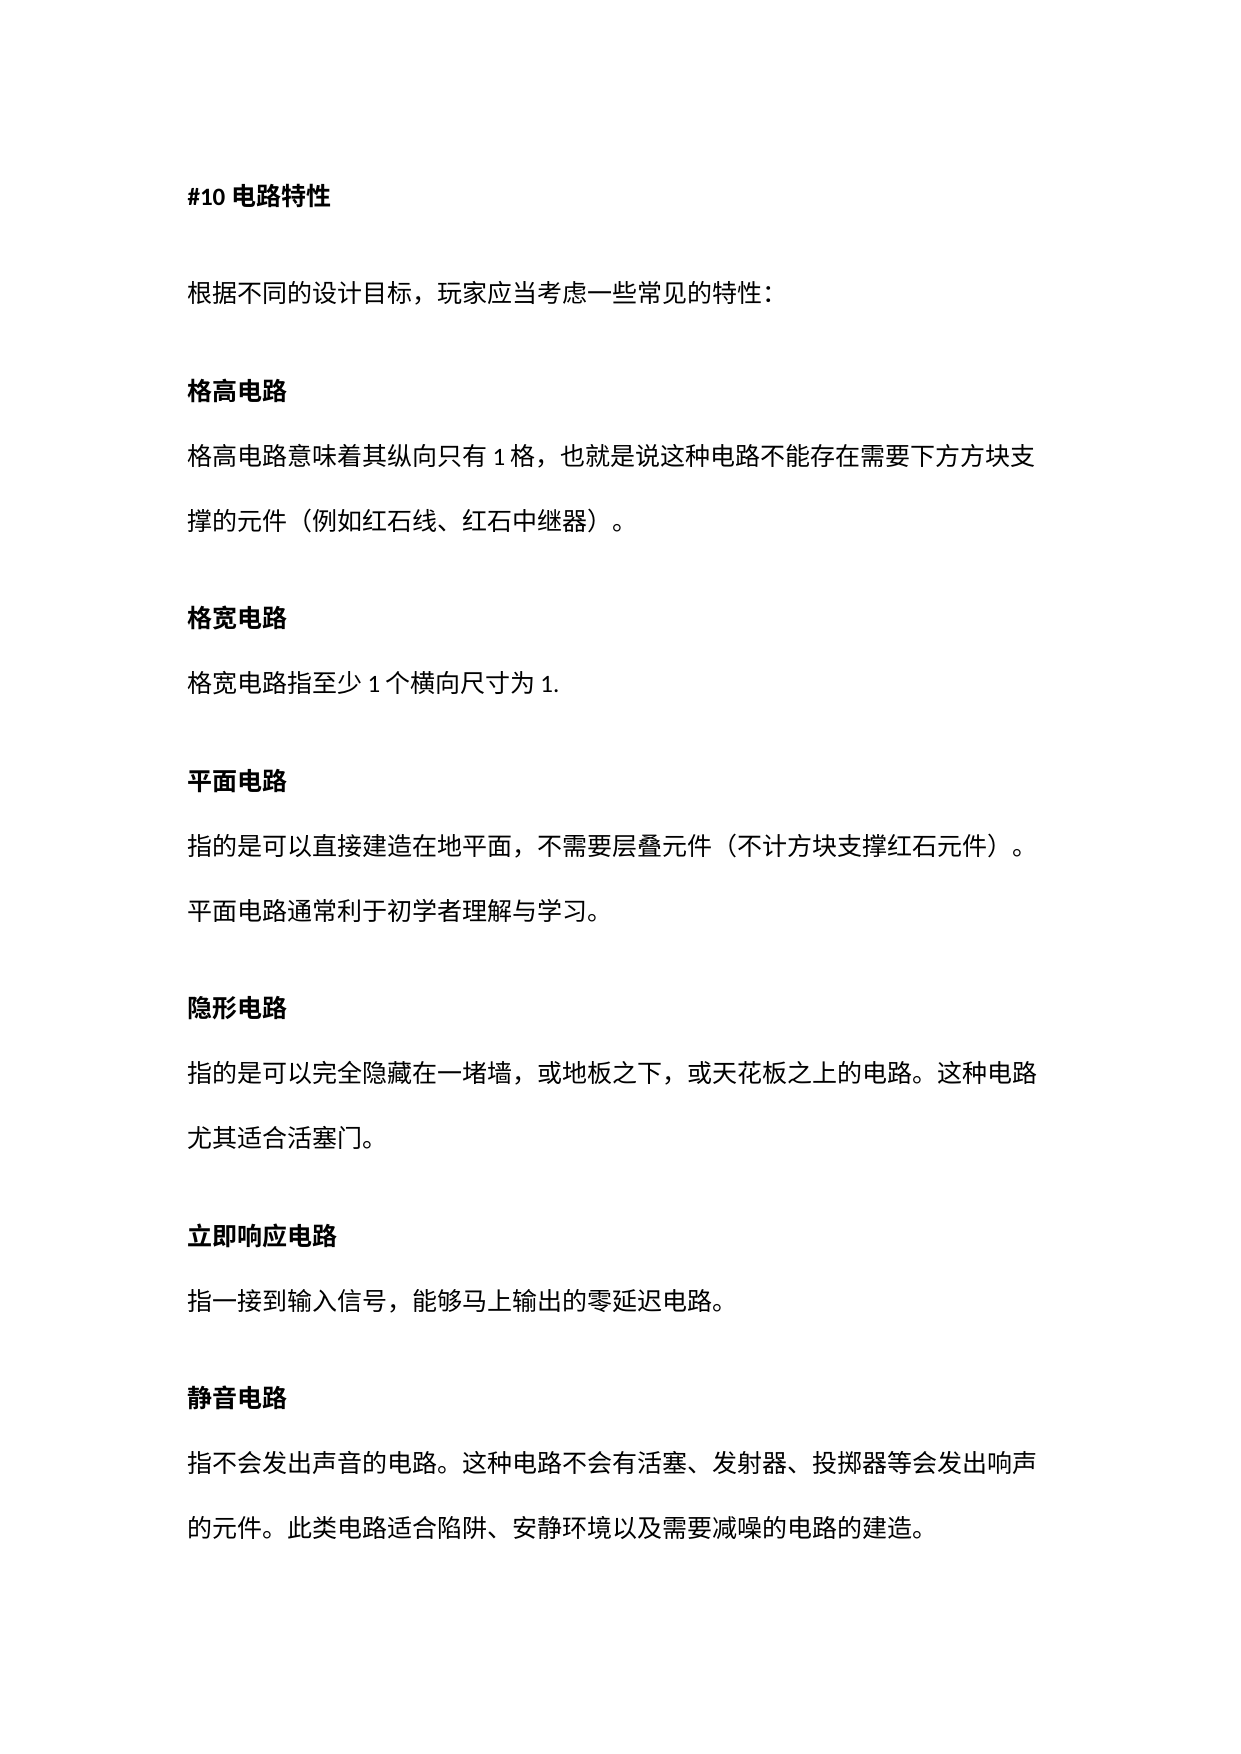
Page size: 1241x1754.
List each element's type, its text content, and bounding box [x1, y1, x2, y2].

text 平面电路 [187, 747, 1053, 812]
text 格高电路意味着其纵向只有1格，也就是说这种电路不能存在需要下方方块支撑的元件（例如红石线、红石中继器）。 [187, 422, 1053, 552]
text 指的是可以完全隐藏在一堵墙，或地板之下，或天花板之上的电路。这种电路尤其适合活塞门。 [187, 1039, 1053, 1169]
text 静音电路 [187, 1364, 1053, 1429]
text 指一接到输入信号，能够马上输出的零延迟电路。 [187, 1267, 1053, 1332]
text 隐形电路 [187, 974, 1053, 1039]
text 格宽电路指至少1个横向尺寸为1. [187, 649, 1053, 714]
text #10 电路特性 [187, 162, 1053, 227]
text 根据不同的设计目标，玩家应当考虑一些常见的特性： [187, 259, 1053, 324]
text 格宽电路 [187, 584, 1053, 649]
text 指不会发出声音的电路。这种电路不会有活塞、发射器、投掷器等会发出响声的元件。此类电路适合陷阱、安静环境以及需要减噪的电路的建造。 [187, 1429, 1053, 1559]
text 立即响应电路 [187, 1202, 1053, 1267]
text 指的是可以直接建造在地平面，不需要层叠元件（不计方块支撑红石元件）。平面电路通常利于初学者理解与学习。 [187, 812, 1053, 942]
text 格高电路 [187, 357, 1053, 422]
